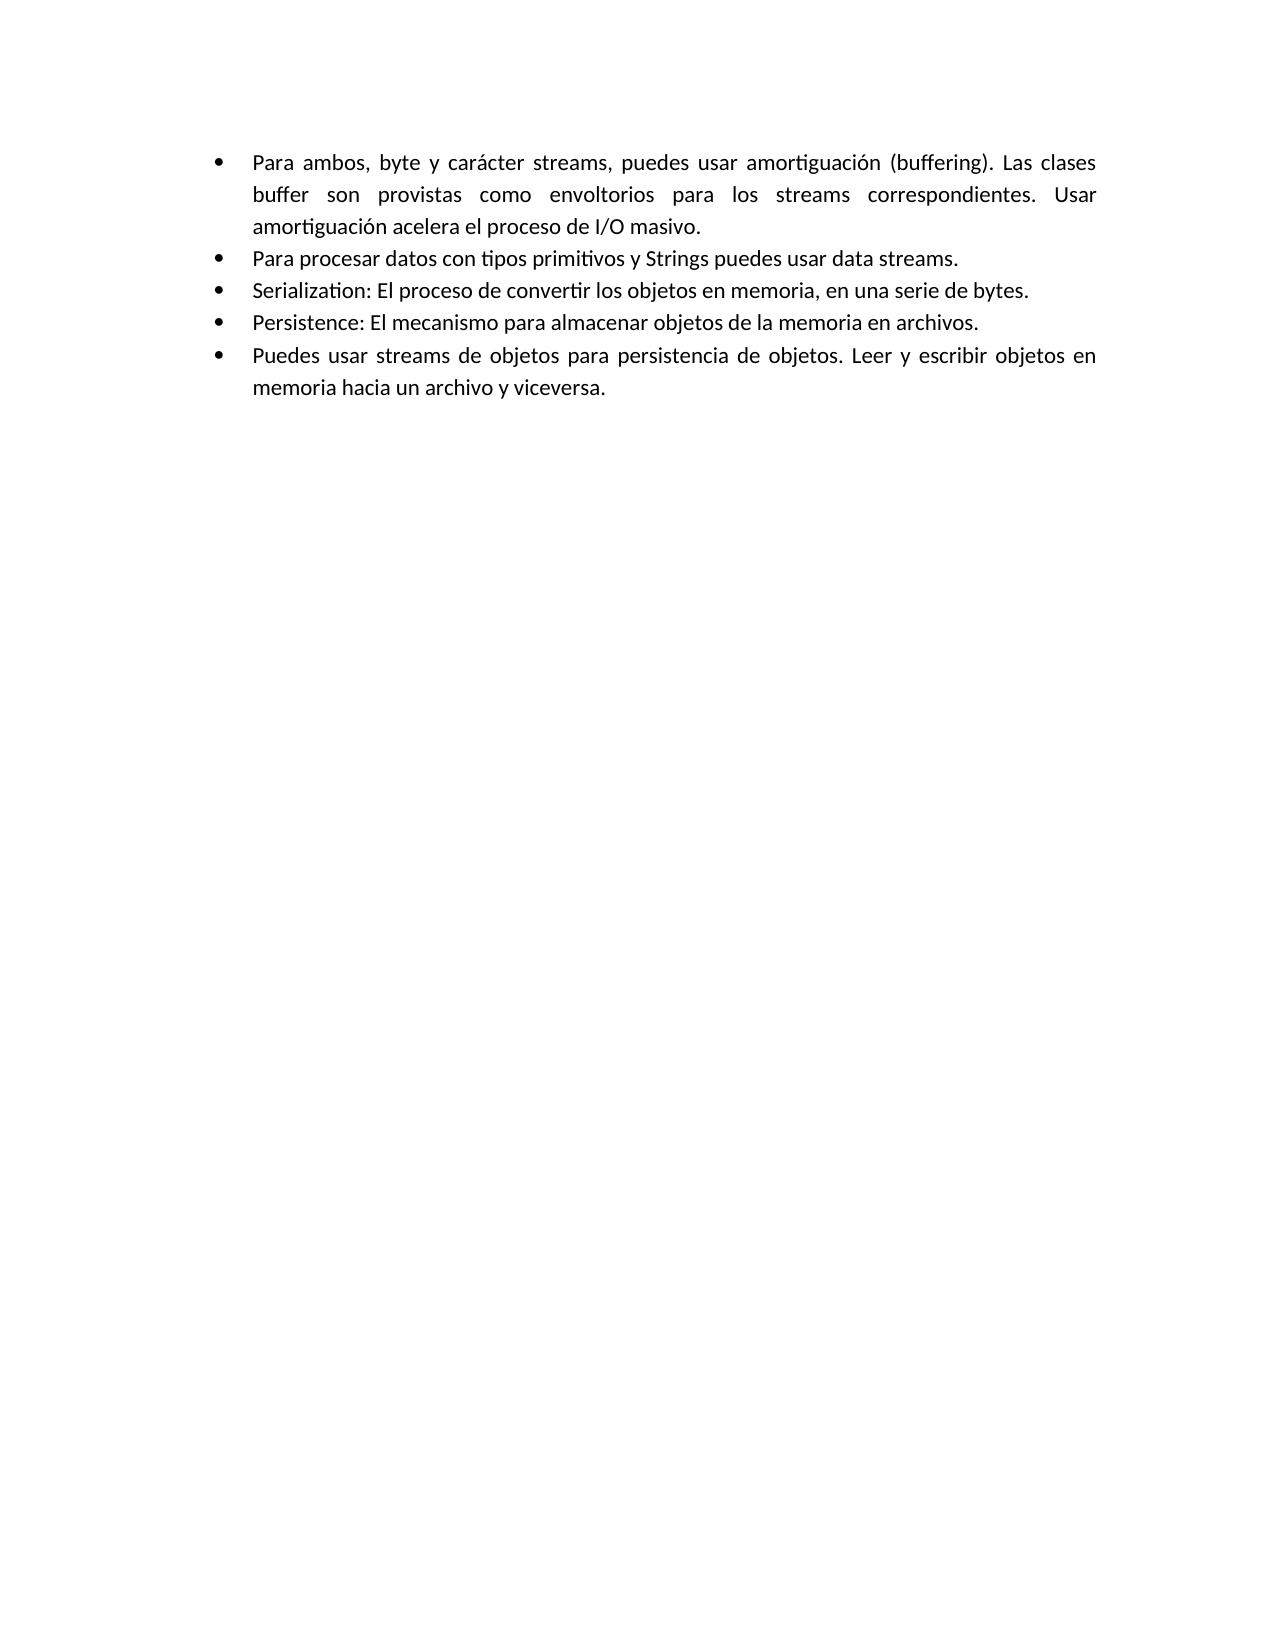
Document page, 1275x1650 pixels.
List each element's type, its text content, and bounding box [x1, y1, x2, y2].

list Puedes usar streams de objetos para persistencia de objetos. Leer y escribir objetos en memoria hacia un archivo y viceversa. [215, 341, 1098, 401]
list Persistence: El mecanismo para almacenar objetos de la memoria en archivos. [215, 308, 1098, 337]
list Serialization: El proceso de convertir los objetos en memoria, en una serie de bytes. [215, 276, 1098, 304]
list Para procesar datos con tipos primitivos y Strings puedes usar data streams. [215, 244, 1098, 272]
list Para ambos, byte y carácter streams, puedes usar amortiguación (buffering). Las clases buffer son provistas como envoltorios para los streams correspondientes. Usar amortiguación acelera el proceso de I/O masivo. [215, 148, 1098, 240]
